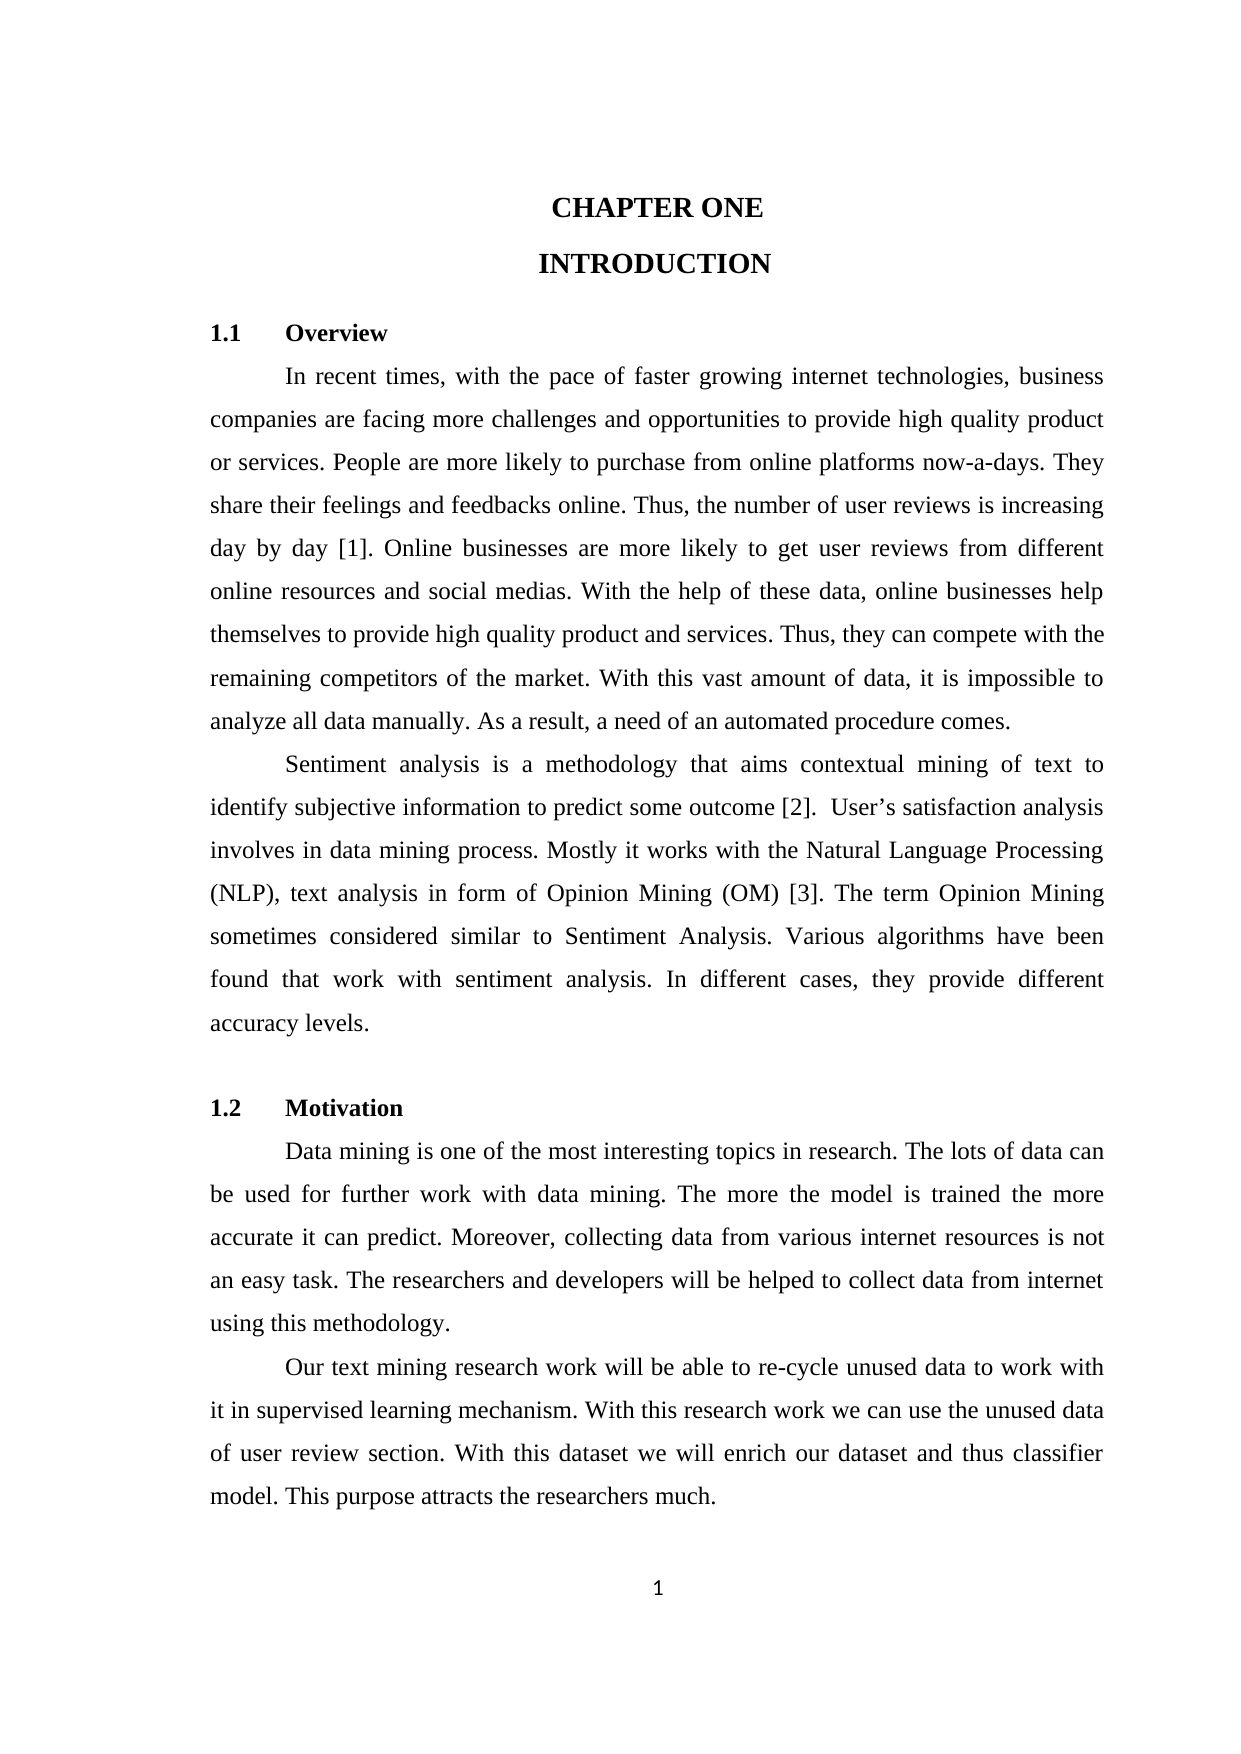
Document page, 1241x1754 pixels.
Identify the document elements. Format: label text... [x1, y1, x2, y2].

text Data mining is one of the most interesting topics in research. The lots of data can be used for further work with data mining. The more the model is trained the more accurate it can predict. Moreover, collecting data from various internet resources is not an easy task. The researchers and developers will be helped to collect data from internet using this methodology. [210, 1136, 1105, 1337]
text 1.1 Overview [210, 318, 1105, 346]
text Sentiment analysis is a methodology that aims contextual mining of text to identify subjective information to predict some outcome [2]. User’s satisfaction analysis involves in data mining process. Mostly it works with the Natural Language Processing (NLP), text analysis in form of Opinion Mining (OM) [3]. The term Opinion Mining sometimes considered similar to Sentiment Analysis. Various algorithms have been found that work with sentiment analysis. In different cases, they provide different accuracy levels. [210, 749, 1105, 1036]
text Our text mining research work will be able to re-cycle unused data to work with it in supervised learning mechanism. With this research work we can use the unused data of user review section. With this dataset we will enrich our dataset and thus classifier model. This purpose attracts the researchers much. [210, 1352, 1105, 1510]
subtitle CHAPTER ONE [210, 190, 1105, 223]
text In recent times, with the pace of faster growing internet technologies, business companies are facing more challenges and opportunities to provide high quality product or services. People are more likely to purchase from online platforms now-a-days. They share their feelings and feedbacks online. Thus, the number of user reviews is increasing day by day [1]. Online businesses are more likely to get user reviews from different online resources and social medias. With the help of these data, online businesses help themselves to provide high quality product and services. Thus, they can compete with the remaining competitors of the market. With this vast amount of data, it is impossible to analyze all data manually. As a result, a need of an automated procedure comes. [210, 361, 1105, 734]
text 1.2 Motivation [210, 1093, 1105, 1122]
text INTRODUCTION [210, 247, 1105, 280]
